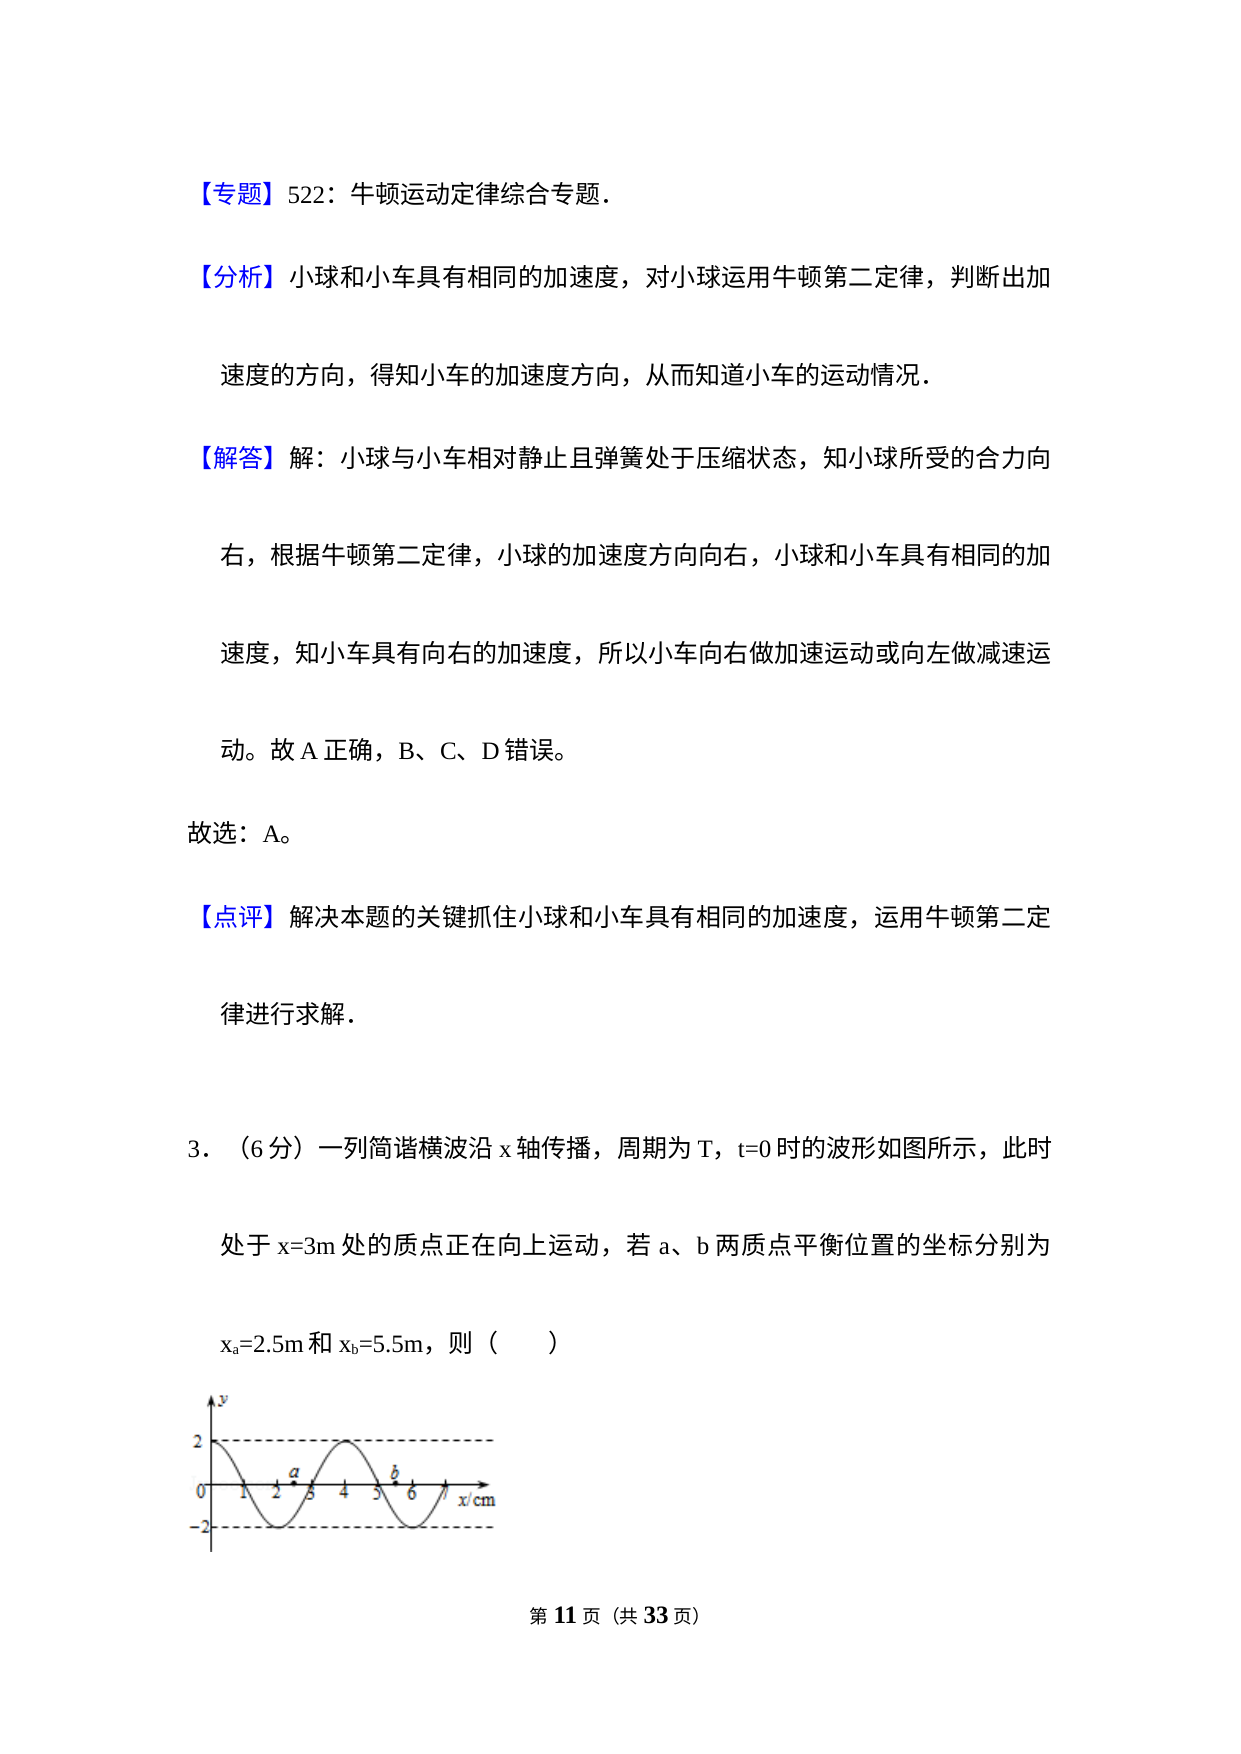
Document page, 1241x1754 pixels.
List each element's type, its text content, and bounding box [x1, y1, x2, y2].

text 【点评】解决本题的关键抓住小球和小车具有相同的加速度，运用牛顿第二定律进行求解． [187, 883, 1053, 1045]
text 3．（6分）一列简谐横波沿x轴传播，周期为T，t=0时的波形如图所示，此时处于x=3m处的质点正在向上运动，若a、b两质点平衡位置的坐标分别为xa=2.5m和xb=5.5m，则（ ） [187, 1114, 1053, 1374]
text 故选：A。 [187, 799, 1053, 864]
text 【分析】小球和小车具有相同的加速度，对小球运用牛顿第二定律，判断出加速度的方向，得知小车的加速度方向，从而知道小车的运动情况． [187, 243, 1053, 406]
text 【解答】解：小球与小车相对静止且弹簧处于压缩状态，知小球所受的合力向右，根据牛顿第二定律，小球的加速度方向向右，小球和小车具有相同的加速度，知小车具有向右的加速度，所以小车向右做加速运动或向左做减速运动。故A正确，B、C、D错误。 [187, 424, 1053, 781]
picture [187, 1392, 497, 1552]
text 【专题】522：牛顿运动定律综合专题． [187, 160, 1053, 225]
